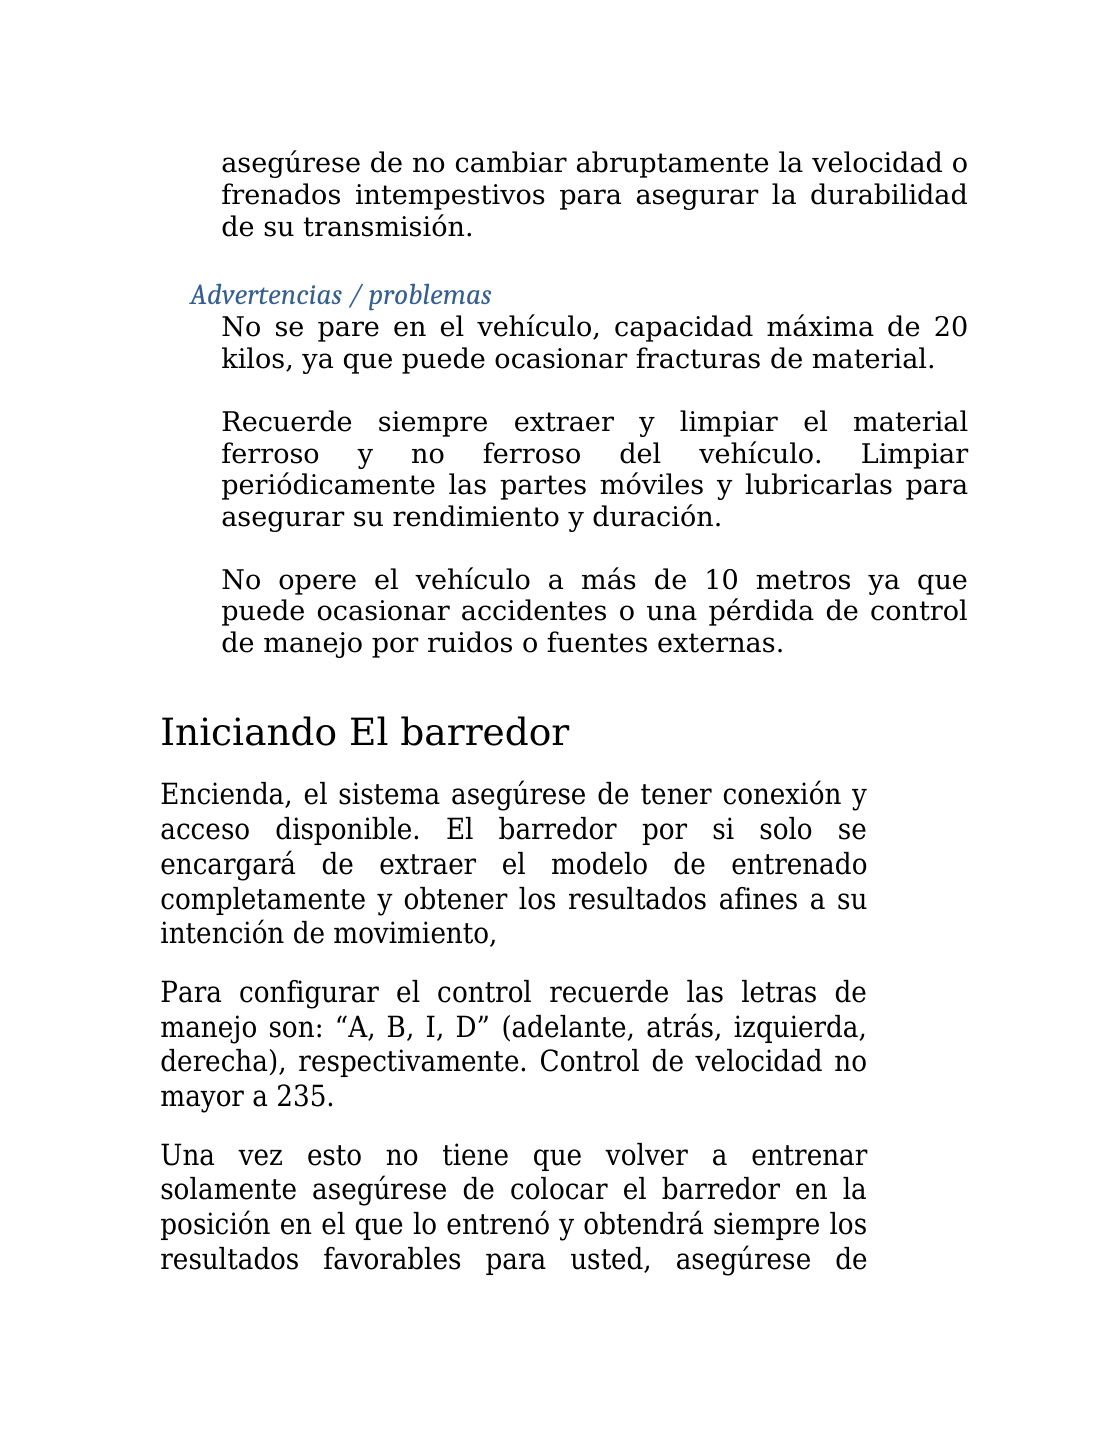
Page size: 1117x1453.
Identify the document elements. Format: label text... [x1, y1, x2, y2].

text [160, 1138, 868, 1276]
list No se pare en el vehículo, capacidad máxima de 20 kilos, ya que puede ocasionar fracturas de material. [221, 312, 969, 375]
subtitle Advertencias / problemas [148, 278, 969, 312]
list Recuerde siempre extraer y limpiar el material ferroso y no ferroso del vehículo. Limpiar periódicamente las partes móviles y lubricarlas para asegurar su rendimiento y duración. [221, 406, 969, 533]
text Encienda, el sistema asegúrese de tener conexión y acceso disponible. El barredor por si solo se encargará de extraer el modelo de entrenado completamente y obtener los resultados afines a su intención de movimiento, [160, 777, 868, 951]
subtitle Iniciando El barredor [160, 710, 969, 754]
list No opere el vehículo a más de 10 metros ya que puede ocasionar accidentes o una pérdida de control de manejo por ruidos o fuentes externas. [221, 564, 969, 659]
text Para configurar el control recuerde las letras de manejo son: “A, B, I, D” (adelante, atrás, izquierda, derecha), respectivamente. Control de velocidad no mayor a 235. [160, 975, 868, 1114]
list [190, 148, 969, 242]
